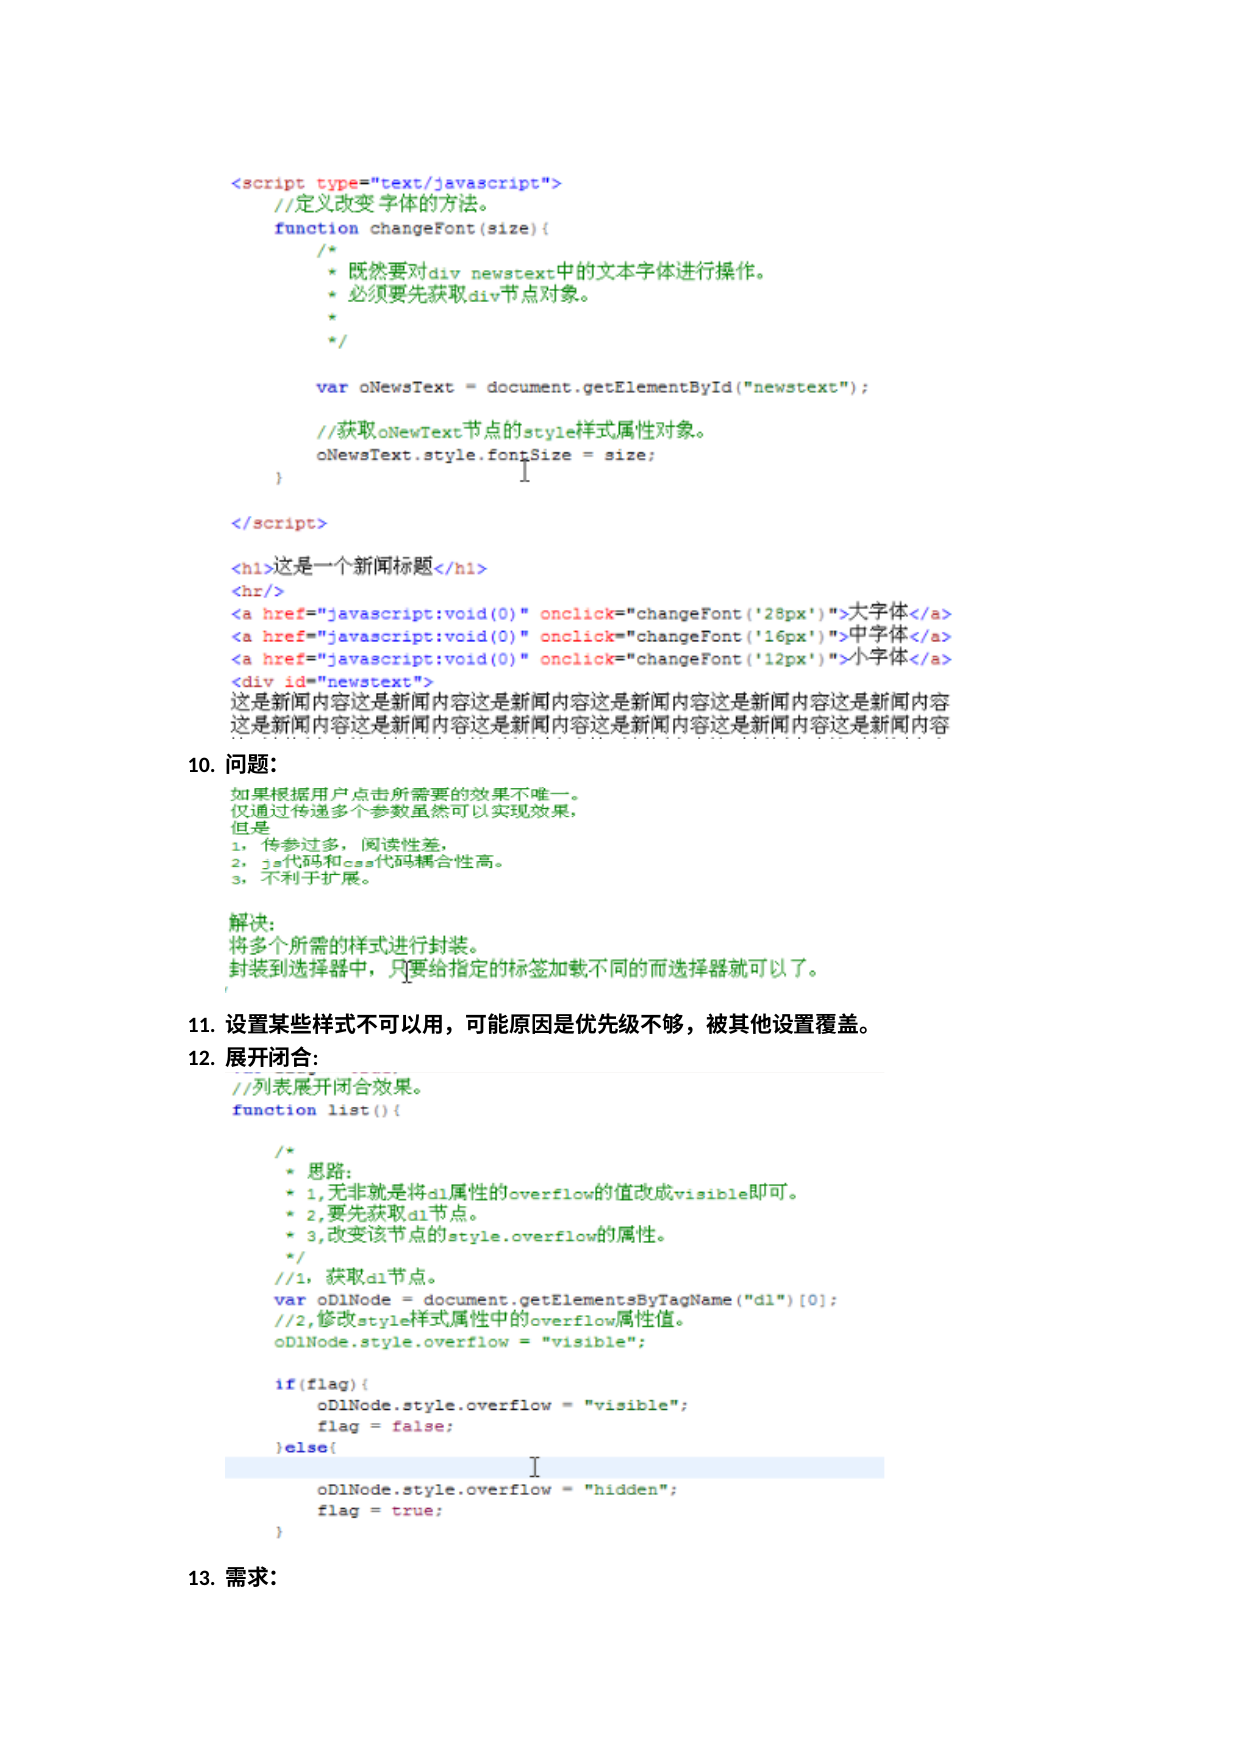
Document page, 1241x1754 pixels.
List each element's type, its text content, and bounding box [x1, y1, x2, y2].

list 需求： [187, 1559, 1053, 1592]
list 设置某些样式不可以用，可能原因是优先级不够，被其他设置覆盖。 [187, 1007, 1053, 1039]
list 展开闭合: [187, 1039, 1053, 1072]
picture [225, 909, 844, 993]
picture [225, 779, 594, 889]
picture [225, 1072, 885, 1540]
picture [225, 162, 994, 739]
list 问题： [187, 747, 1053, 779]
